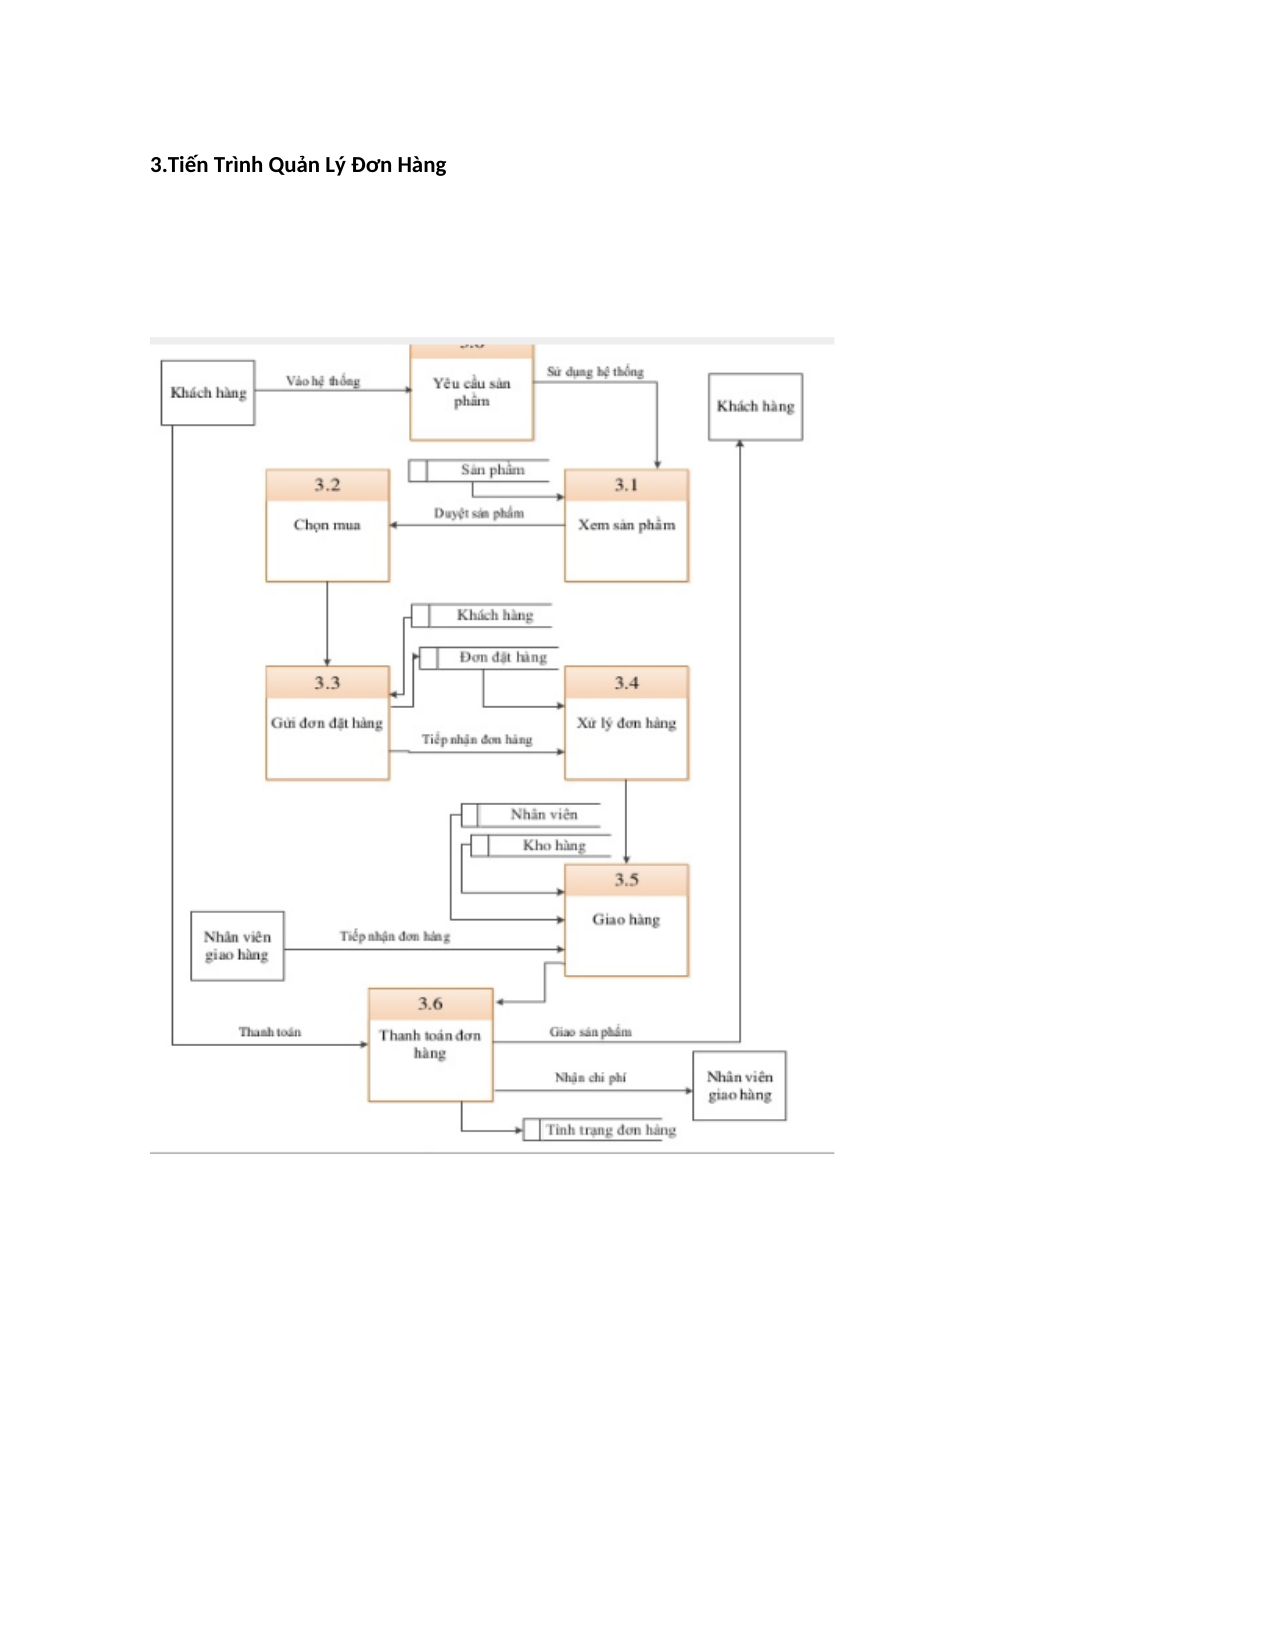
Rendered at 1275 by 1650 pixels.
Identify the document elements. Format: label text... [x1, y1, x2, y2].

text 3.Tiến Trình Quản Lý Đơn Hàng [150, 150, 1125, 178]
picture [150, 337, 835, 1154]
